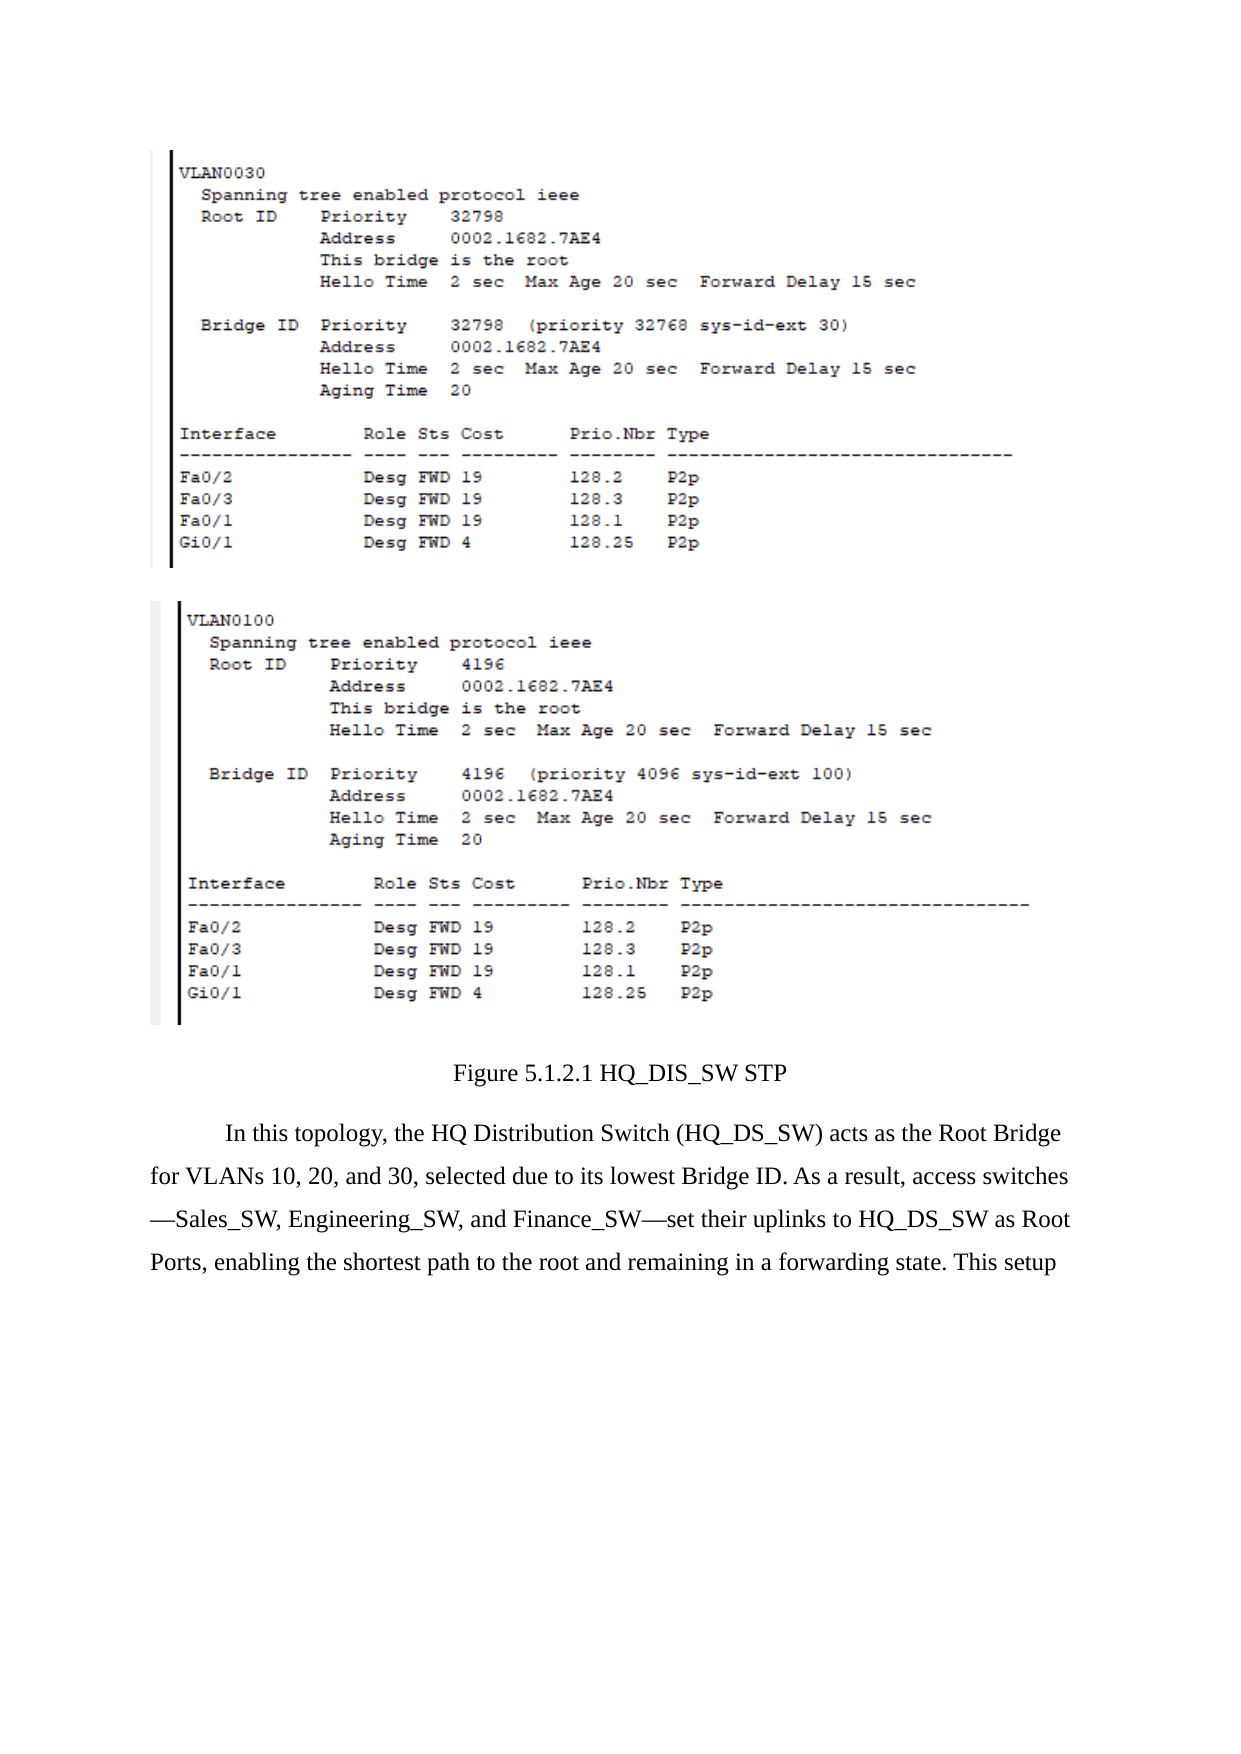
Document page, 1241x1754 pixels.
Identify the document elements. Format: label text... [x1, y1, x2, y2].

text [150, 1118, 1090, 1276]
picture [150, 150, 1091, 568]
picture [150, 601, 1054, 1025]
text Figure 5.1.2.1 HQ_DIS_SW STP [150, 1058, 1090, 1087]
